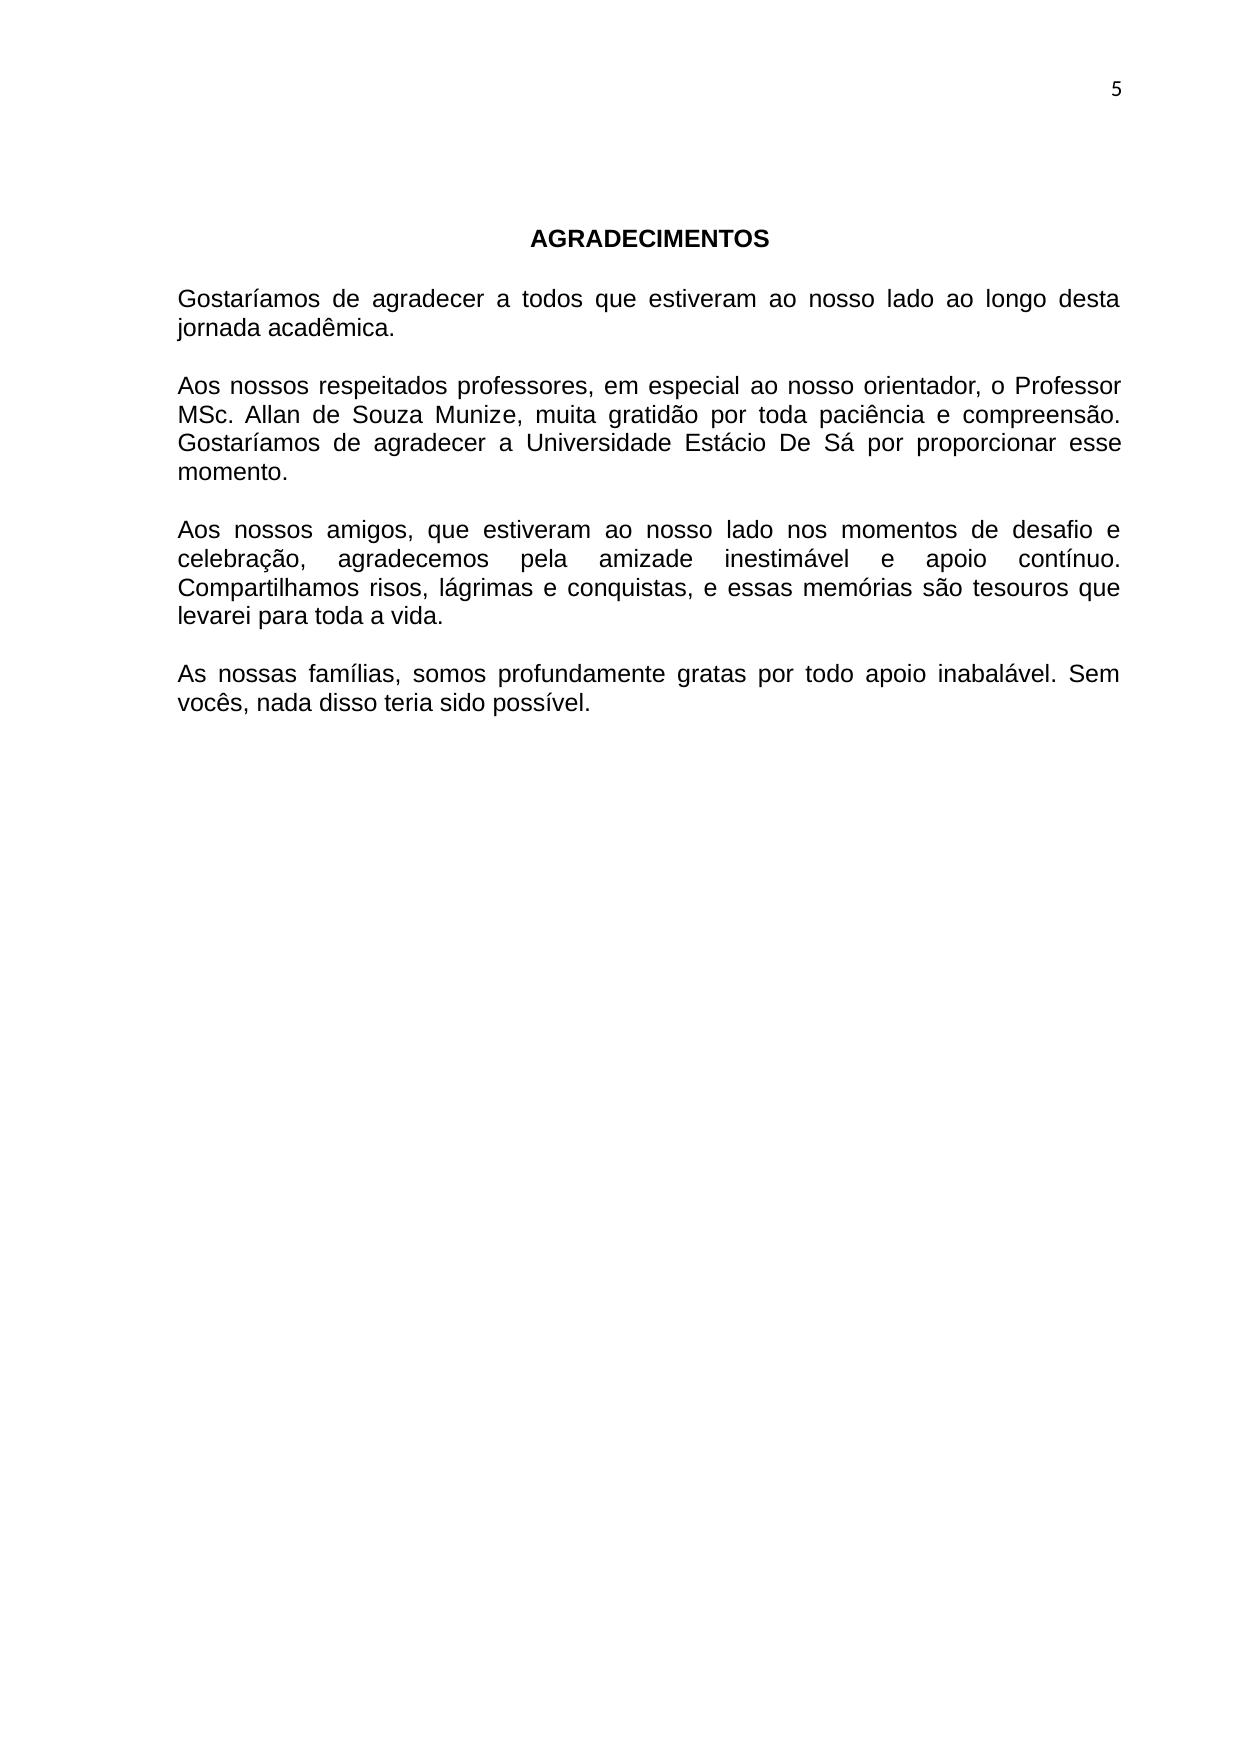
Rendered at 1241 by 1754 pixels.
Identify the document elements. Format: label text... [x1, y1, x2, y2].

text Aos nossos amigos, que estiveram ao nosso lado nos momentos de desafio e celebração, agradecemos pela amizade inestimável e apoio contínuo. Compartilhamos risos, lágrimas e conquistas, e essas memórias são tesouros que levarei para toda a vida. [177, 515, 1122, 630]
text Gostaríamos de agradecer a todos que estiveram ao nosso lado ao longo desta jornada acadêmica. [177, 284, 1122, 342]
text Agradecimentos [177, 224, 1122, 253]
text Aos nossos respeitados professores, em especial ao nosso orientador, o Professor MSc. Allan de Souza Munize, muita gratidão por toda paciência e compreensão. Gostaríamos de agradecer a Universidade Estácio De Sá por proporcionar esse momento. [177, 371, 1122, 486]
text As nossas famílias, somos profundamente gratas por todo apoio inabalável. Sem vocês, nada disso teria sido possível. [177, 659, 1122, 717]
